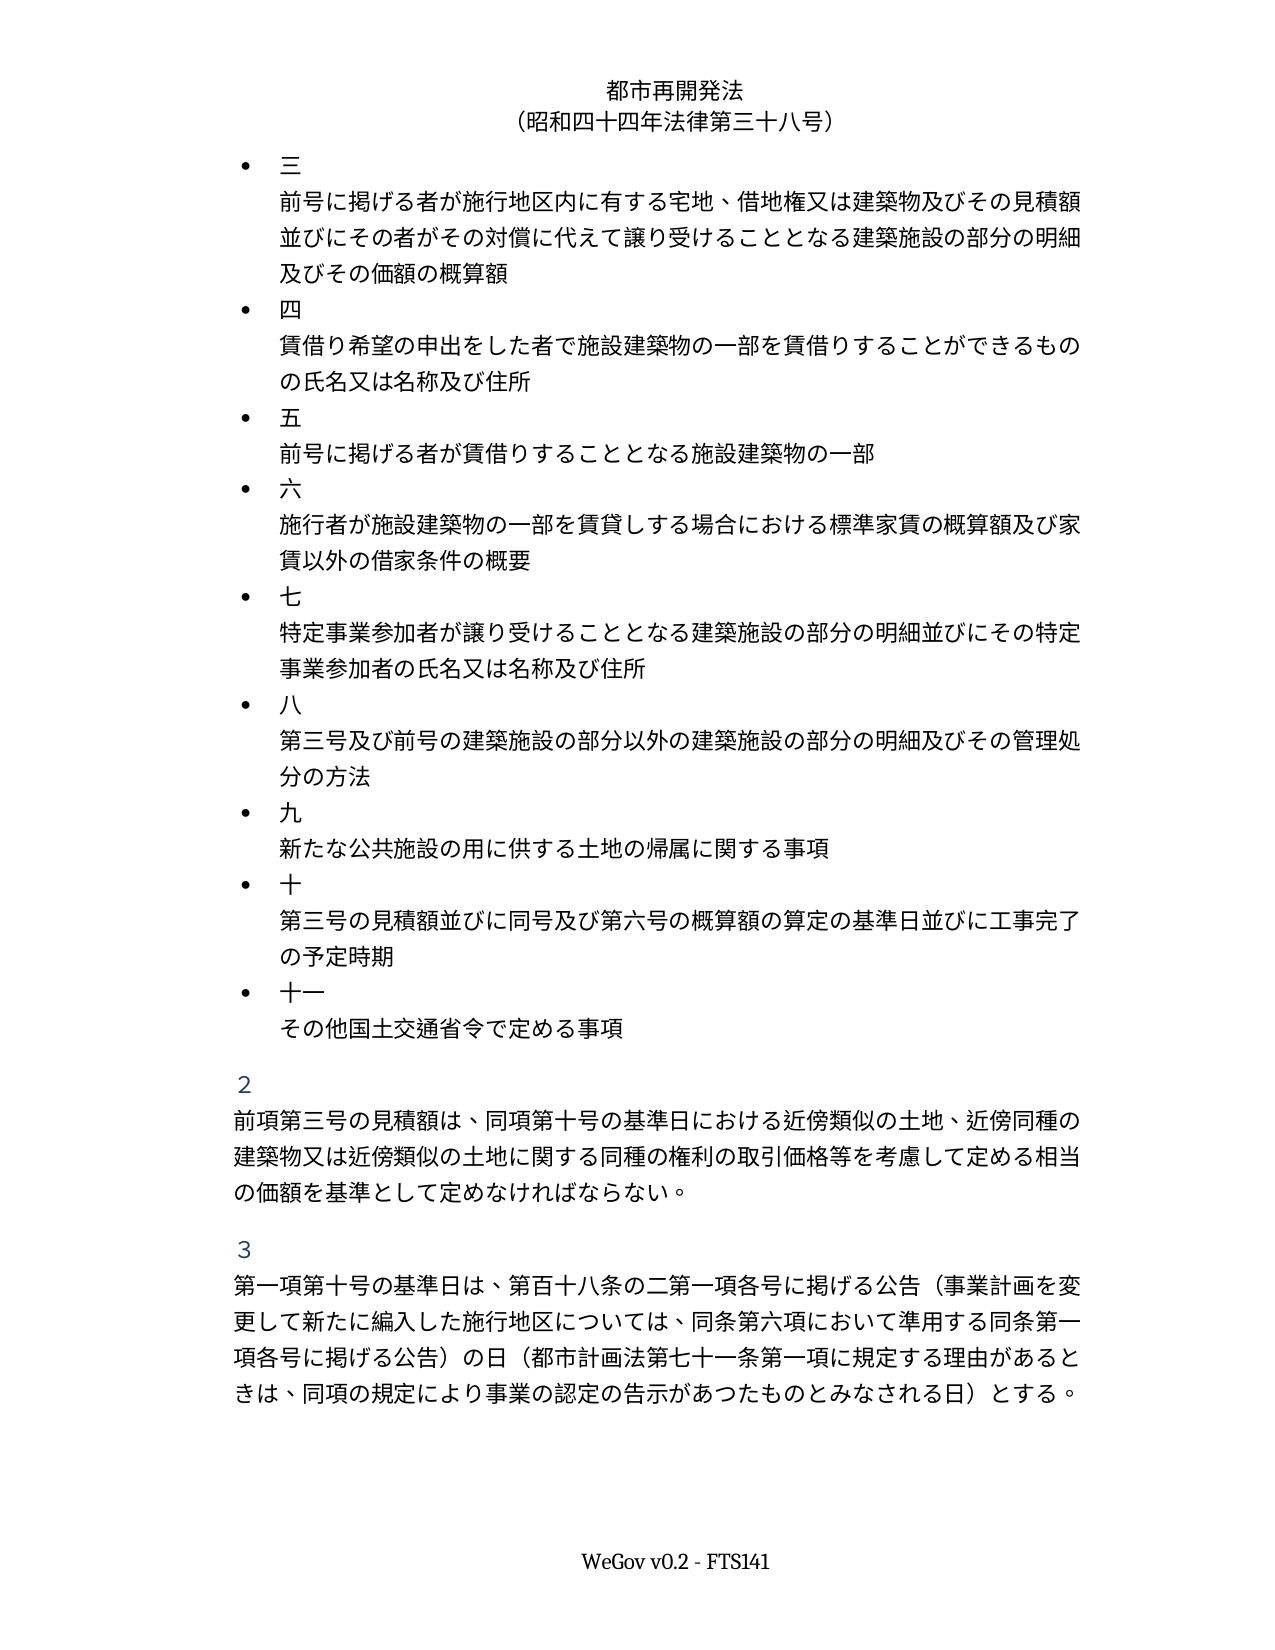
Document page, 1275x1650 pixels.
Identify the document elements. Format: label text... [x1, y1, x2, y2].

subtitle ３ [233, 1234, 1087, 1265]
text 第一項第十号の基準日は、第百十八条の二第一項各号に掲げる公告（事業計画を変更して新たに編入した施行地区については、同条第六項において準用する同条第一項各号に掲げる公告）の日（都市計画法第七十一条第一項に規定する理由があるときは、同項の規定により事業の認定の告示があつたものとみなされる日）とする。 [233, 1270, 1087, 1409]
list 八 第三号及び前号の建築施設の部分以外の建築施設の部分の明細及びその管理処分の方法 [242, 689, 1087, 792]
list 四 賃借り希望の申出をした者で施設建築物の一部を賃借りすることができるものの氏名又は名称及び住所 [242, 294, 1087, 397]
list 六 施行者が施設建築物の一部を賃貸しする場合における標準家賃の概算額及び家賃以外の借家条件の概要 [242, 473, 1087, 577]
list 九 新たな公共施設の用に供する土地の帰属に関する事項 [242, 797, 1087, 864]
list 十一 その他国土交通省令で定める事項 [242, 977, 1087, 1044]
text 前項第三号の見積額は、同項第十号の基準日における近傍類似の土地、近傍同種の建築物又は近傍類似の土地に関する同種の権利の取引価格等を考慮して定める相当の価額を基準として定めなければならない。 [233, 1105, 1087, 1208]
list 七 特定事業参加者が譲り受けることとなる建築施設の部分の明細並びにその特定事業参加者の氏名又は名称及び住所 [242, 581, 1087, 684]
list 十 第三号の見積額並びに同号及び第六号の概算額の算定の基準日並びに工事完了の予定時期 [242, 869, 1087, 972]
list 五 前号に掲げる者が賃借りすることとなる施設建築物の一部 [242, 402, 1087, 469]
list 三 前号に掲げる者が施行地区内に有する宅地、借地権又は建築物及びその見積額並びにその者がその対償に代えて譲り受けることとなる建築施設の部分の明細及びその価額の概算額 [242, 150, 1087, 289]
subtitle ２ [233, 1069, 1087, 1101]
